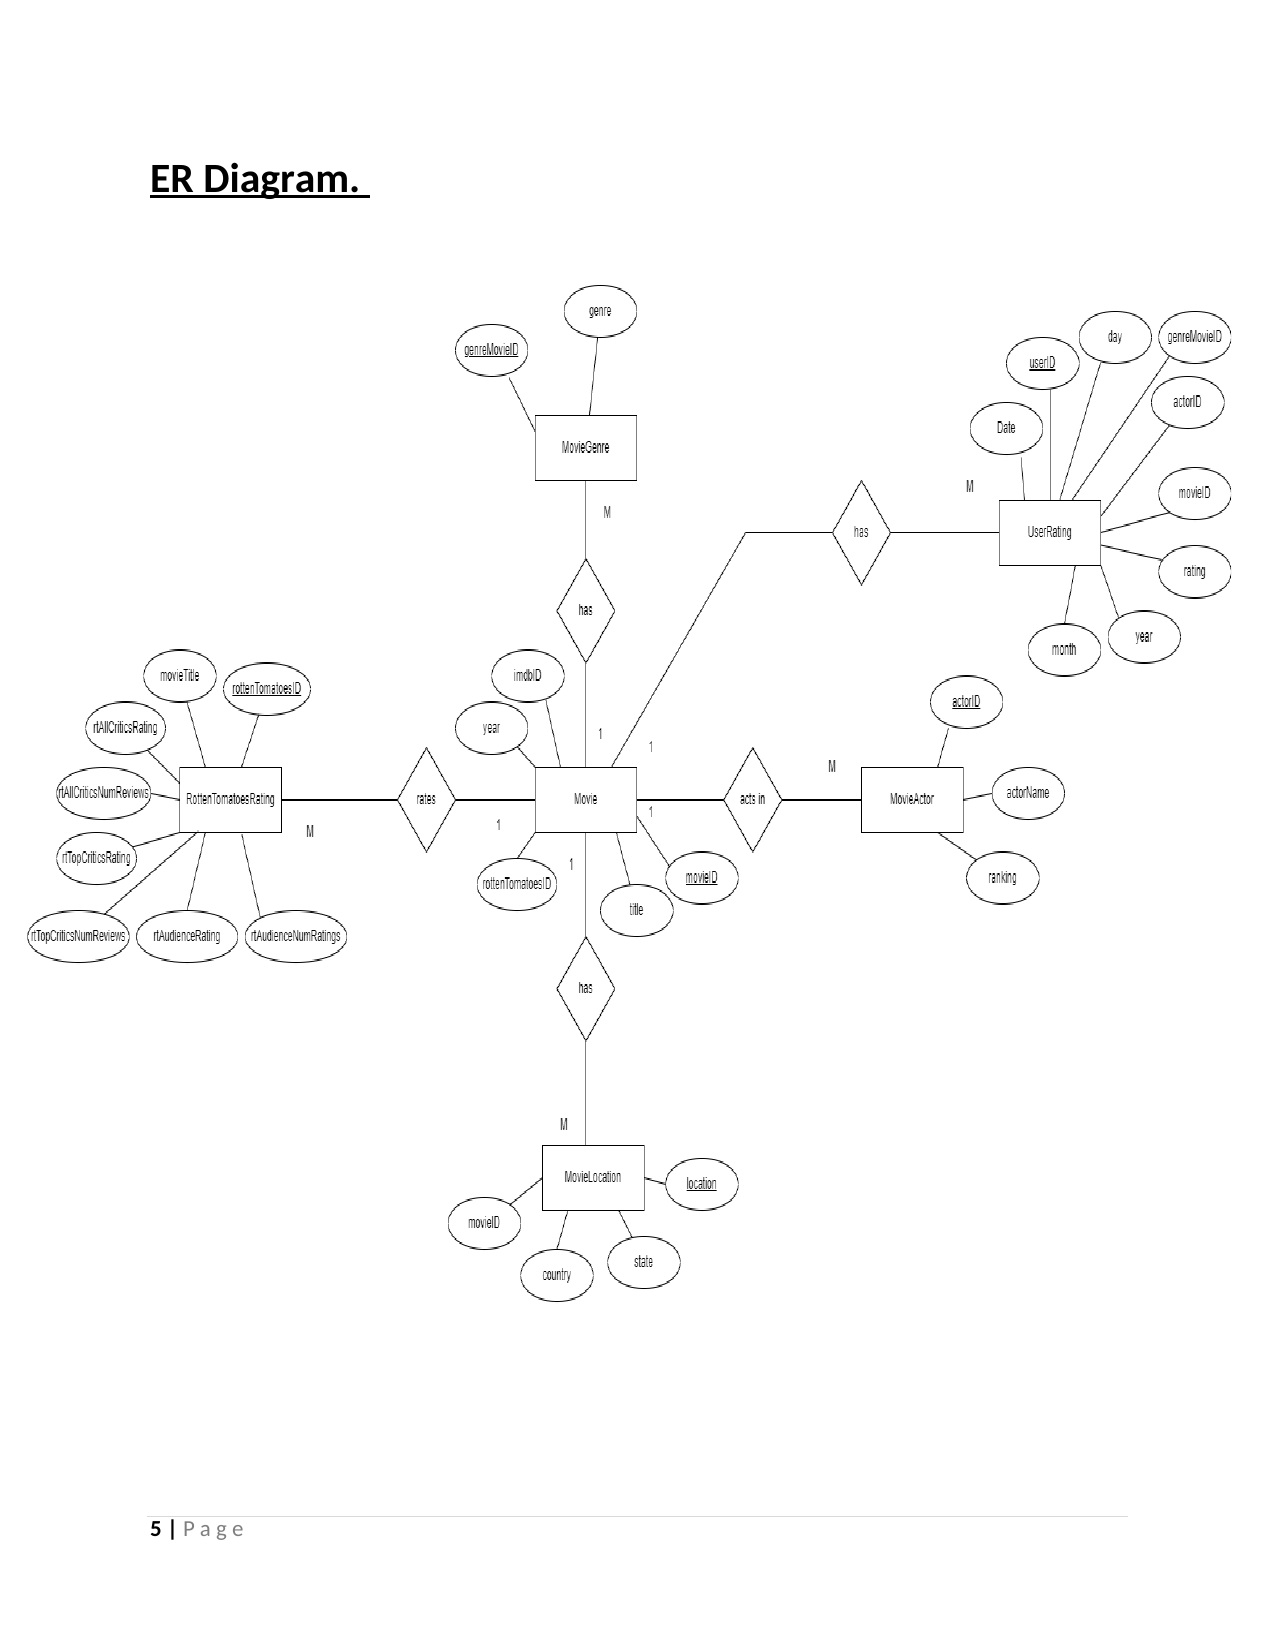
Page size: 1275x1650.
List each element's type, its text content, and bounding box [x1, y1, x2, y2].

picture [27, 285, 1232, 1304]
text ER Diagram. [150, 152, 1129, 203]
